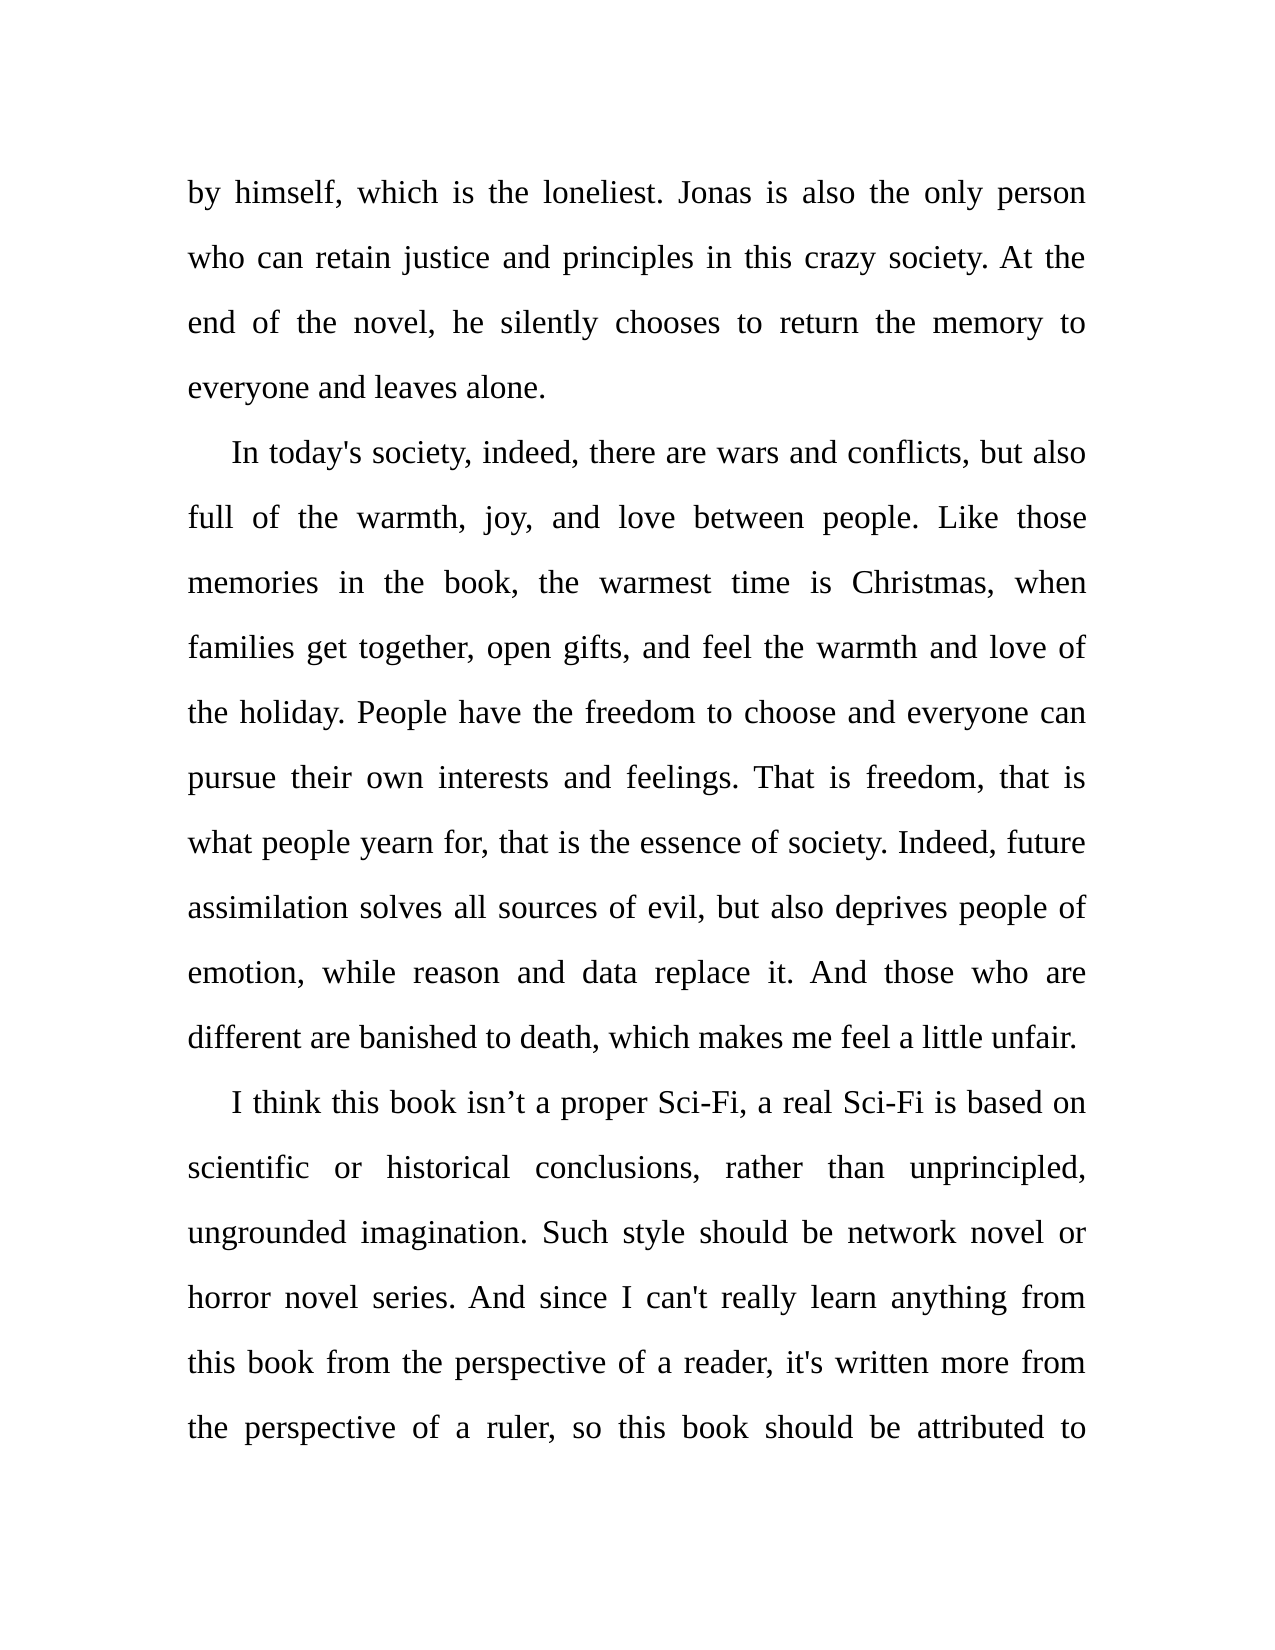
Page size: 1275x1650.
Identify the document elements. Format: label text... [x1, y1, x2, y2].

text In today's society, indeed, there are wars and conflicts, but also full of the warmth, joy, and love between people. Like those memories in the book, the warmest time is Christmas, when families get together, open gifts, and feel the warmth and love of the holiday. People have the freedom to choose and everyone can pursue their own interests and feelings. That is freedom, that is what people yearn for, that is the essence of society. Indeed, future assimilation solves all sources of evil, but also deprives people of emotion, while reason and data replace it. And those who are different are banished to death, which makes me feel a little unfair. [187, 419, 1087, 1069]
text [187, 159, 1087, 419]
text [187, 1069, 1087, 1459]
